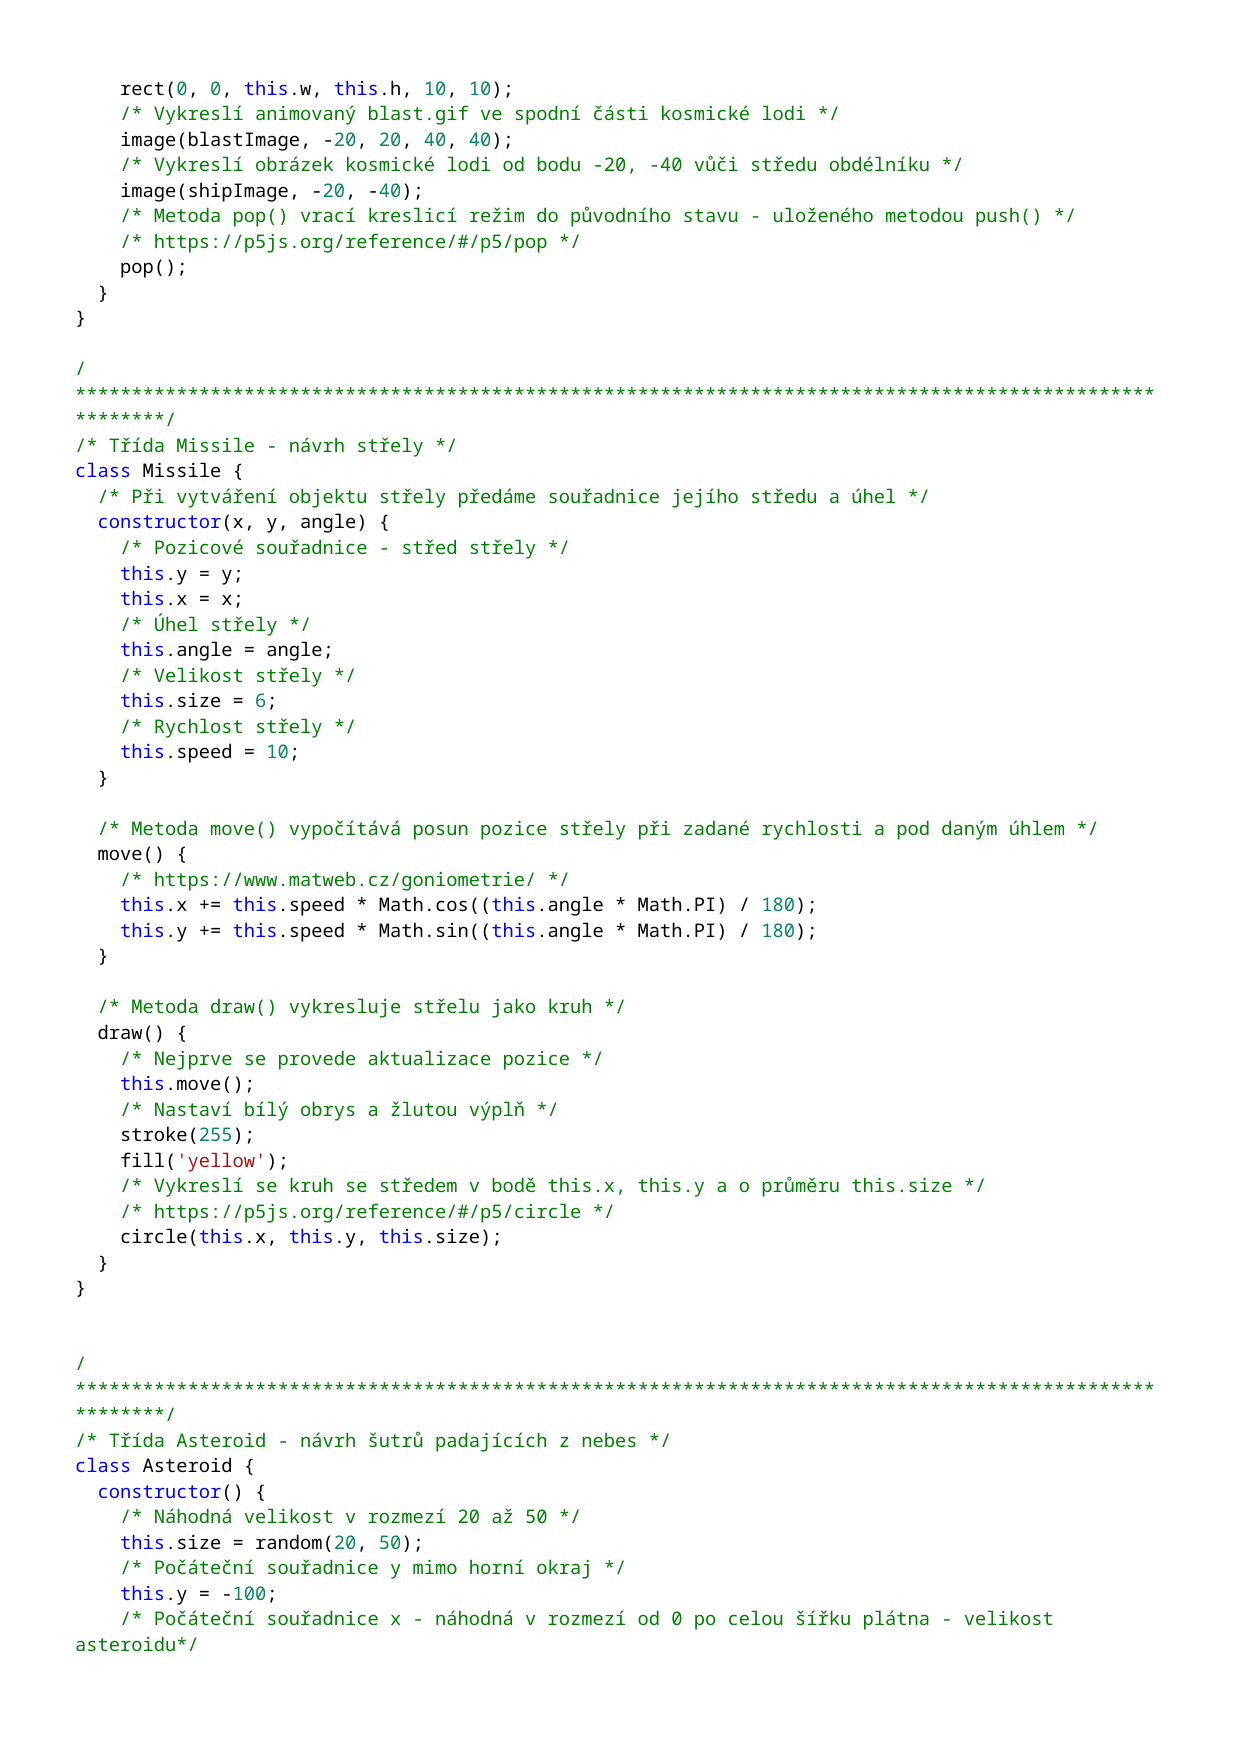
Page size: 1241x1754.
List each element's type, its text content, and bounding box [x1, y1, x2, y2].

text /* Nastaví bílý obrys a žlutou výplň */ [75, 1096, 1165, 1121]
text /* Úhel střely */ [75, 611, 1165, 636]
text this.x += this.speed * Math.cos((this.angle * Math.PI) / 180); [75, 892, 1165, 917]
text /********************************************************************************************************/ [75, 1351, 1165, 1427]
text constructor() { [75, 1478, 1165, 1504]
text /* Vykreslí se kruh se středem v bodě this.x, this.y a o průměru this.size */ [75, 1172, 1165, 1198]
text this.y += this.speed * Math.sin((this.angle * Math.PI) / 180); [75, 917, 1165, 943]
text } [75, 1274, 1165, 1300]
text /* https://www.matweb.cz/goniometrie/ */ [75, 866, 1165, 892]
text /* Metoda move() vypočítává posun pozice střely při zadané rychlosti a pod daným úhlem */ [75, 815, 1165, 841]
text stroke(255); [75, 1121, 1165, 1147]
text class Missile { [75, 458, 1165, 483]
text /* Třída Missile - návrh střely */ [75, 432, 1165, 458]
text /* Vykreslí obrázek kosmické lodi od bodu -20, -40 vůči středu obdélníku */ [75, 152, 1165, 177]
text /* Vykreslí animovaný blast.gif ve spodní části kosmické lodi */ [75, 101, 1165, 126]
text this.y = y; [75, 560, 1165, 585]
text } [75, 1249, 1165, 1274]
text this.move(); [75, 1070, 1165, 1096]
text /* Nejprve se provede aktualizace pozice */ [75, 1045, 1165, 1070]
text /* Počáteční souřadnice x - náhodná v rozmezí od 0 po celou šířku plátna - velikost asteroidu*/ [75, 1606, 1165, 1657]
text image(blastImage, -20, 20, 40, 40); [75, 126, 1165, 152]
text this.size = random(20, 50); [75, 1529, 1165, 1555]
text /* Metoda draw() vykresluje střelu jako kruh */ [75, 994, 1165, 1019]
text move() { [75, 841, 1165, 866]
text fill('yellow'); [75, 1147, 1165, 1172]
text image(shipImage, -20, -40); [75, 177, 1165, 203]
text /* Pozicové souřadnice - střed střely */ [75, 534, 1165, 560]
text this.y = -100; [75, 1580, 1165, 1606]
text pop(); [75, 254, 1165, 279]
text class Asteroid { [75, 1453, 1165, 1478]
text /* https://p5js.org/reference/#/p5/circle */ [75, 1198, 1165, 1223]
text this.speed = 10; [75, 738, 1165, 764]
text /* https://p5js.org/reference/#/p5/pop */ [75, 228, 1165, 254]
text /* Při vytváření objektu střely předáme souřadnice jejího středu a úhel */ [75, 483, 1165, 509]
text } [75, 943, 1165, 968]
text } [75, 305, 1165, 330]
text /********************************************************************************************************/ [75, 356, 1165, 432]
text /* Počáteční souřadnice y mimo horní okraj */ [75, 1555, 1165, 1580]
text circle(this.x, this.y, this.size); [75, 1223, 1165, 1249]
text this.angle = angle; [75, 636, 1165, 662]
text rect(0, 0, this.w, this.h, 10, 10); [75, 75, 1165, 101]
text /* Metoda pop() vrací kreslicí režim do původního stavu - uloženého metodou push() */ [75, 203, 1165, 228]
text this.x = x; [75, 585, 1165, 611]
text draw() { [75, 1019, 1165, 1045]
text } [75, 764, 1165, 789]
text constructor(x, y, angle) { [75, 509, 1165, 534]
text /* Velikost střely */ [75, 662, 1165, 687]
text /* Rychlost střely */ [75, 713, 1165, 738]
text } [75, 279, 1165, 305]
text this.size = 6; [75, 687, 1165, 713]
text /* Náhodná velikost v rozmezí 20 až 50 */ [75, 1504, 1165, 1529]
text /* Třída Asteroid - návrh šutrů padajících z nebes */ [75, 1427, 1165, 1453]
